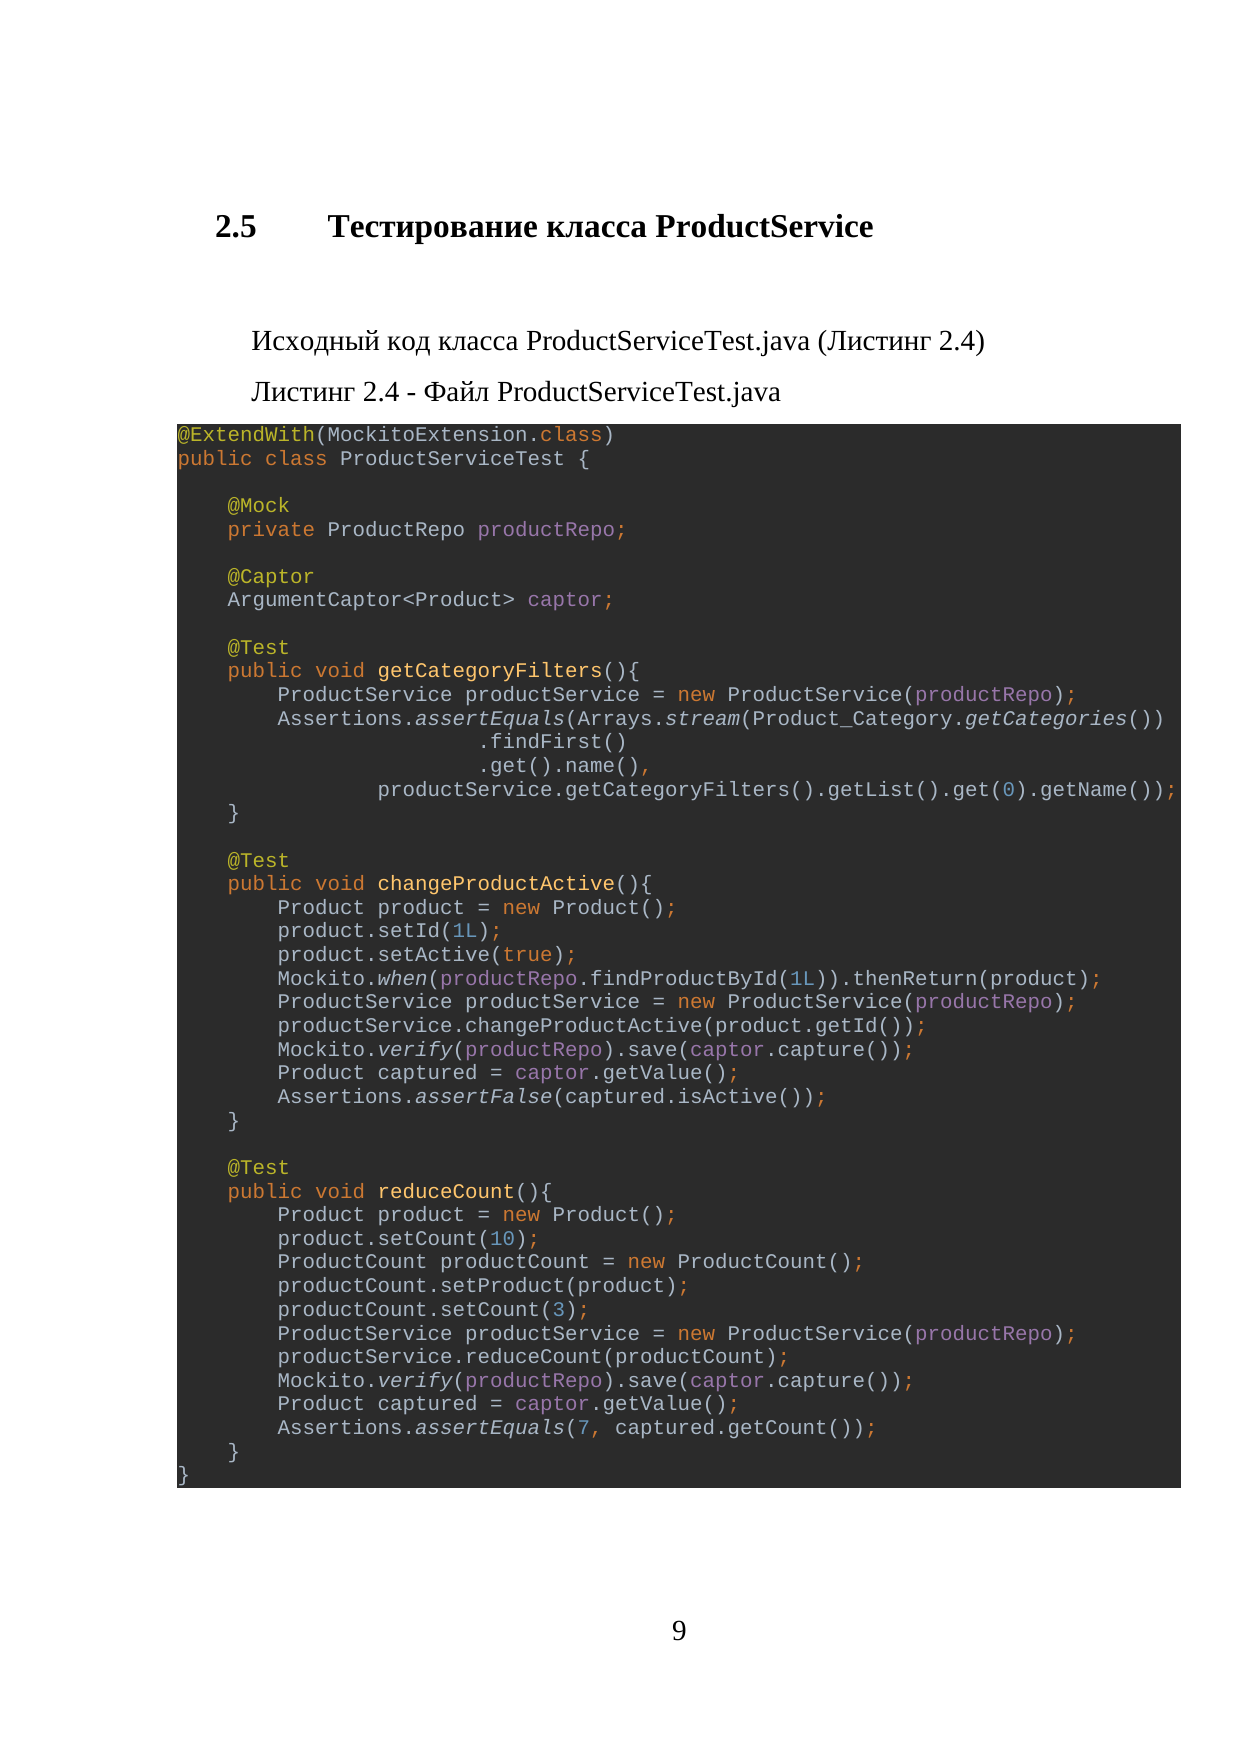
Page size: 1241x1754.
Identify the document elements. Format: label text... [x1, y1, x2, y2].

text Исходный код класса ProductServiceTest.java (Листинг 2.4) [177, 323, 1181, 357]
subtitle Тестирование класса ProductService [215, 207, 1181, 245]
text @ExtendWith(MockitoExtension.class) public class ProductServiceTest { @Mock private ProductRepo productRepo; @Captor ArgumentCaptor<Product> captor; @Test public void getCategoryFilters(){ ProductService productService = new ProductService(productRepo); Assertions.assertEquals(Arrays.stream(Product_Category.getCategories()) .findFirst() .get().name(), productService.getCategoryFilters().getList().get(0).getName()); } @Test public void changeProductActive(){ Product product = new Product(); product.setId(1L); product.setActive(true); Mockito.when(productRepo.findProductById(1L)).thenReturn(product); ProductService productService = new ProductService(productRepo); productService.changeProductActive(product.getId()); Mockito.verify(productRepo).save(captor.capture()); Product captured = captor.getValue(); Assertions.assertFalse(captured.isActive()); } @Test public void reduceCount(){ Product product = new Product(); product.setCount(10); ProductCount productCount = new ProductCount(); productCount.setProduct(product); productCount.setCount(3); ProductService productService = new ProductService(productRepo); productService.reduceCount(productCount); Mockito.verify(productRepo).save(captor.capture()); Product captured = captor.getValue(); Assertions.assertEquals(7, captured.getCount()); } } [177, 424, 1181, 1488]
text Листинг 2.4 - Файл ProductServiceTest.java [177, 374, 1181, 407]
